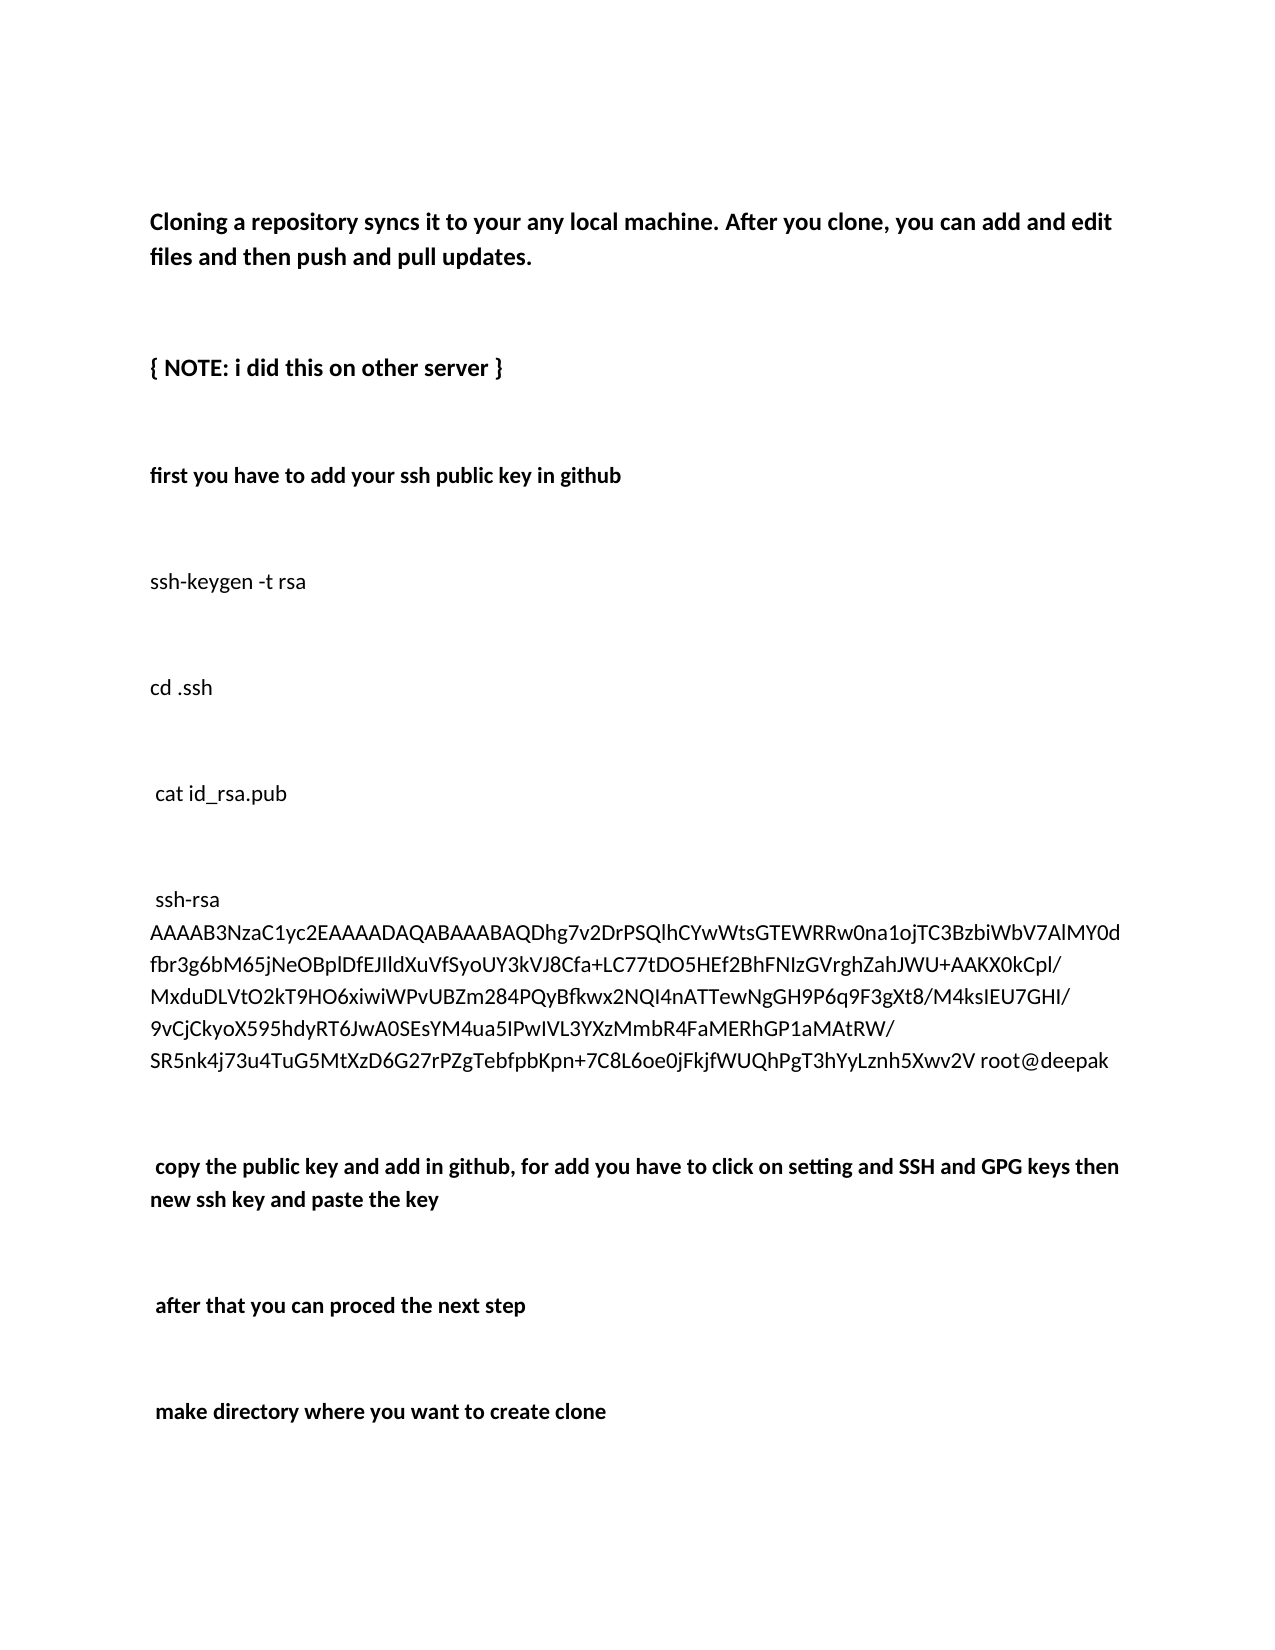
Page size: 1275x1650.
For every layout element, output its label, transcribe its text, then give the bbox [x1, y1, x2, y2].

text Cloning a repository syncs it to your any local machine. After you clone, you can add and edit files and then push and pull updates. [150, 206, 1125, 271]
text { NOTE: i did this on other server } [150, 352, 1125, 383]
text cat id_rsa.pub [150, 779, 1125, 807]
text copy the public key and add in github, for add you have to click on setting and SSH and GPG keys then new ssh key and paste the key [150, 1152, 1125, 1213]
text ssh-rsa AAAAB3NzaC1yc2EAAAADAQABAAABAQDhg7v2DrPSQlhCYwWtsGTEWRRw0na1ojTC3BzbiWbV7AlMY0dfbr3g6bM65jNeOBplDfEJIldXuVfSyoUY3kVJ8Cfa+LC77tDO5HEf2BhFNIzGVrghZahJWU+AAKX0kCpl/MxduDLVtO2kT9HO6xiwiWPvUBZm284PQyBfkwx2NQI4nATTewNgGH9P6q9F3gXt8/M4ksIEU7GHI/9vCjCkyoX595hdyRT6JwA0SEsYM4ua5IPwIVL3YXzMmbR4FaMERhGP1aMAtRW/SR5nk4j73u4TuG5MtXzD6G27rPZgTebfpbKpn+7C8L6oe0jFkjfWUQhPgT3hYyLznh5Xwv2V root@deepak [150, 886, 1125, 1074]
text ssh-keygen -t rsa [150, 567, 1125, 595]
text first you have to add your ssh public key in github [150, 461, 1125, 489]
text cd .ssh [150, 673, 1125, 701]
text after that you can proced the next step [150, 1291, 1125, 1319]
text make directory where you want to create clone [150, 1397, 1125, 1425]
